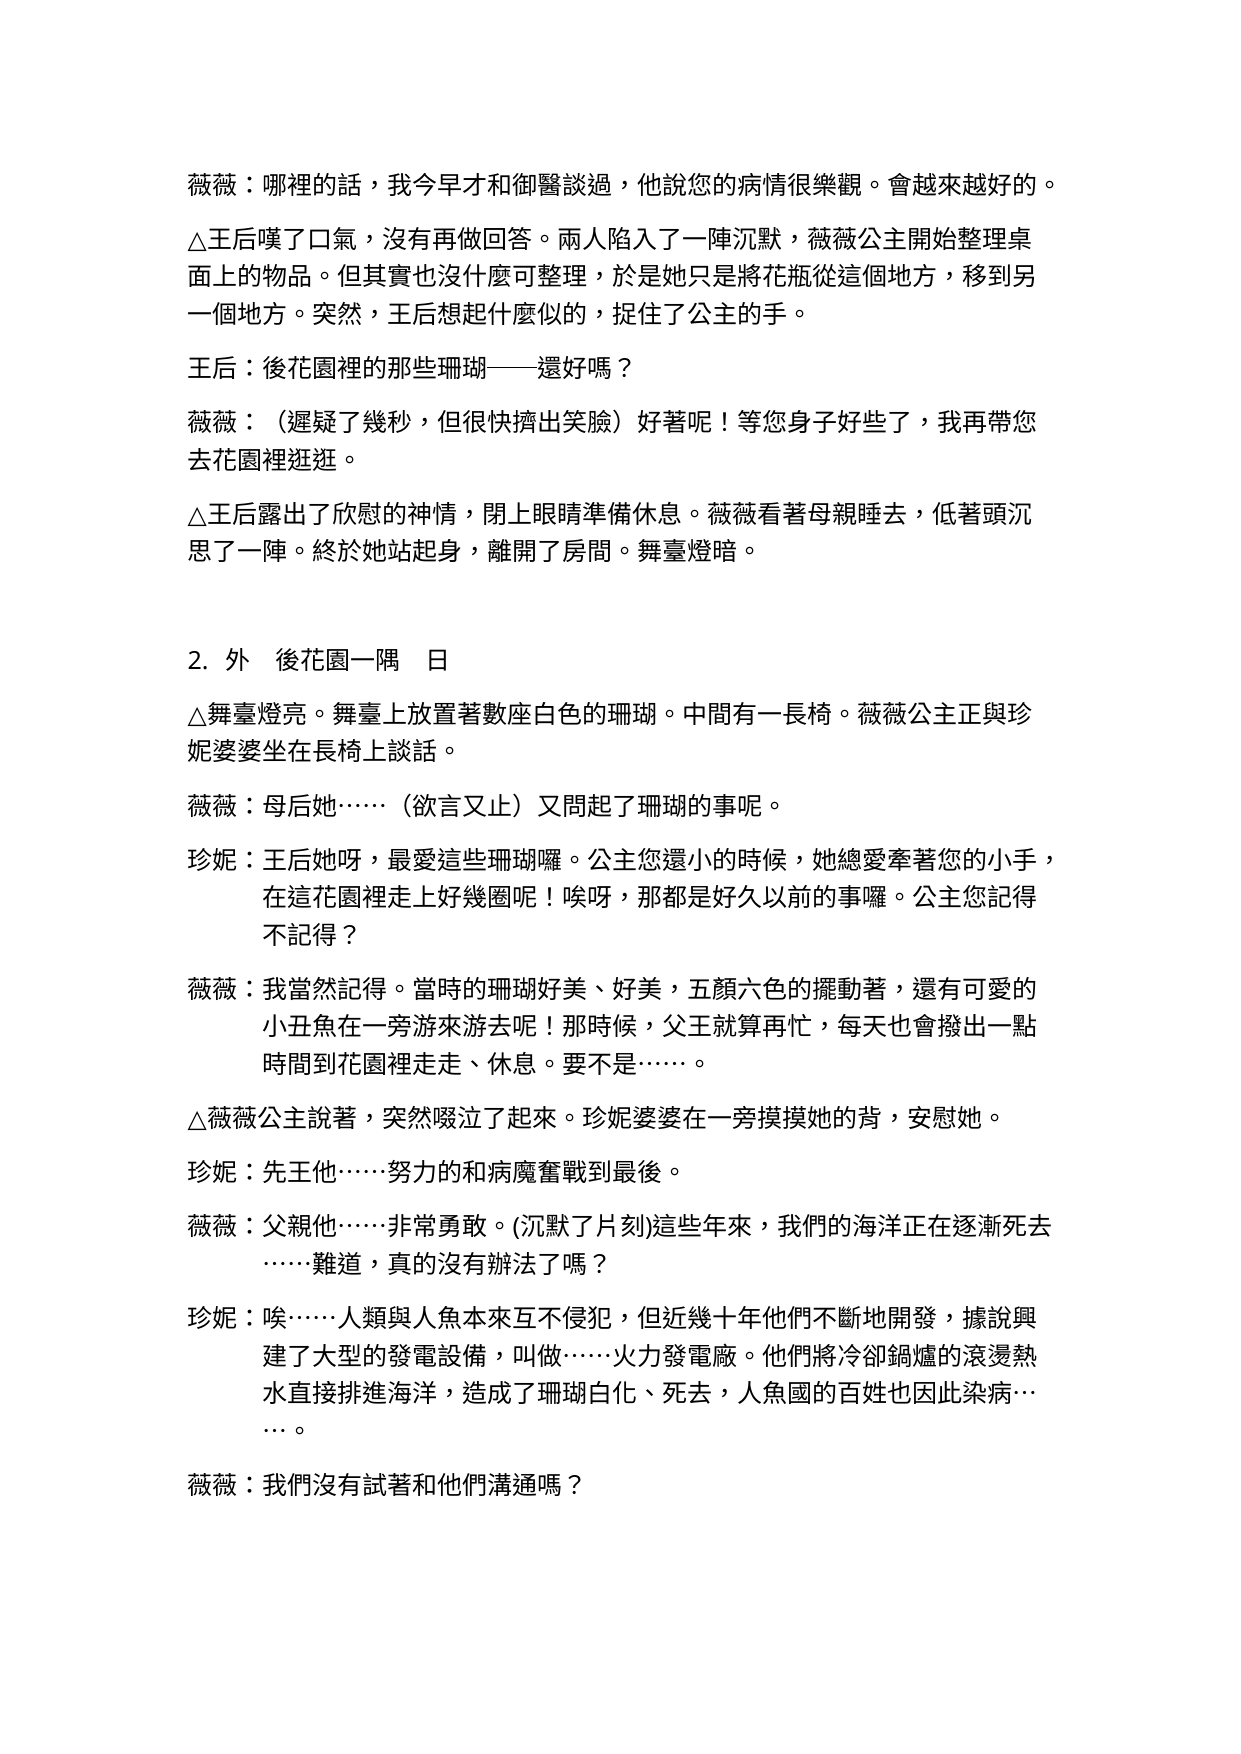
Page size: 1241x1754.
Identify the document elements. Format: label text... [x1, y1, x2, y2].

list 薇薇：哪裡的話，我今早才和御醫談過，他說您的病情很樂觀。會越來越好的。 [187, 164, 1053, 202]
list △舞臺燈亮。舞臺上放置著數座白色的珊瑚。中間有一長椅。薇薇公主正與珍妮婆婆坐在長椅上談話。 [187, 694, 1053, 769]
list 薇薇：父親他……非常勇敢。(沉默了片刻)這些年來，我們的海洋正在逐漸死去……難道，真的沒有辦法了嗎？ [187, 1206, 1053, 1281]
list △王后露出了欣慰的神情，閉上眼睛準備休息。薇薇看著母親睡去，低著頭沉思了一陣。終於她站起身，離開了房間。舞臺燈暗。 [187, 494, 1053, 569]
list 珍妮：王后她呀，最愛這些珊瑚囉。公主您還小的時候，她總愛牽著您的小手，在這花園裡走上好幾圈呢！唉呀，那都是好久以前的事囉。公主您記得不記得？ [187, 839, 1053, 952]
list 珍妮：先王他……努力的和病魔奮戰到最後。 [187, 1152, 1053, 1189]
list 薇薇：（遲疑了幾秒，但很快擠出笑臉）好著呢！等您身子好些了，我再帶您去花園裡逛逛。 [187, 402, 1053, 477]
list 王后：後花園裡的那些珊瑚──還好嗎？ [187, 348, 1053, 385]
list 珍妮：唉……人類與人魚本來互不侵犯，但近幾十年他們不斷地開發，據說興建了大型的發電設備，叫做……火力發電廠。他們將冷卻鍋爐的滾燙熱水直接排進海洋，造成了珊瑚白化、死去，人魚國的百姓也因此染病……。 [187, 1298, 1053, 1448]
list 薇薇：我們沒有試著和他們溝通嗎？ [187, 1464, 1053, 1502]
list 外 後花園一隅 日 [187, 639, 1053, 677]
list △薇薇公主說著，突然啜泣了起來。珍妮婆婆在一旁摸摸她的背，安慰她。 [187, 1098, 1053, 1135]
list △王后嘆了口氣，沒有再做回答。兩人陷入了一陣沉默，薇薇公主開始整理桌面上的物品。但其實也沒什麼可整理，於是她只是將花瓶從這個地方，移到另一個地方。突然，王后想起什麼似的，捉住了公主的手。 [187, 219, 1053, 331]
list 薇薇：母后她……（欲言又止）又問起了珊瑚的事呢。 [187, 785, 1053, 823]
list 薇薇：我當然記得。當時的珊瑚好美、好美，五顏六色的擺動著，還有可愛的小丑魚在一旁游來游去呢！那時候，父王就算再忙，每天也會撥出一點時間到花園裡走走、休息。要不是……。 [187, 969, 1053, 1081]
